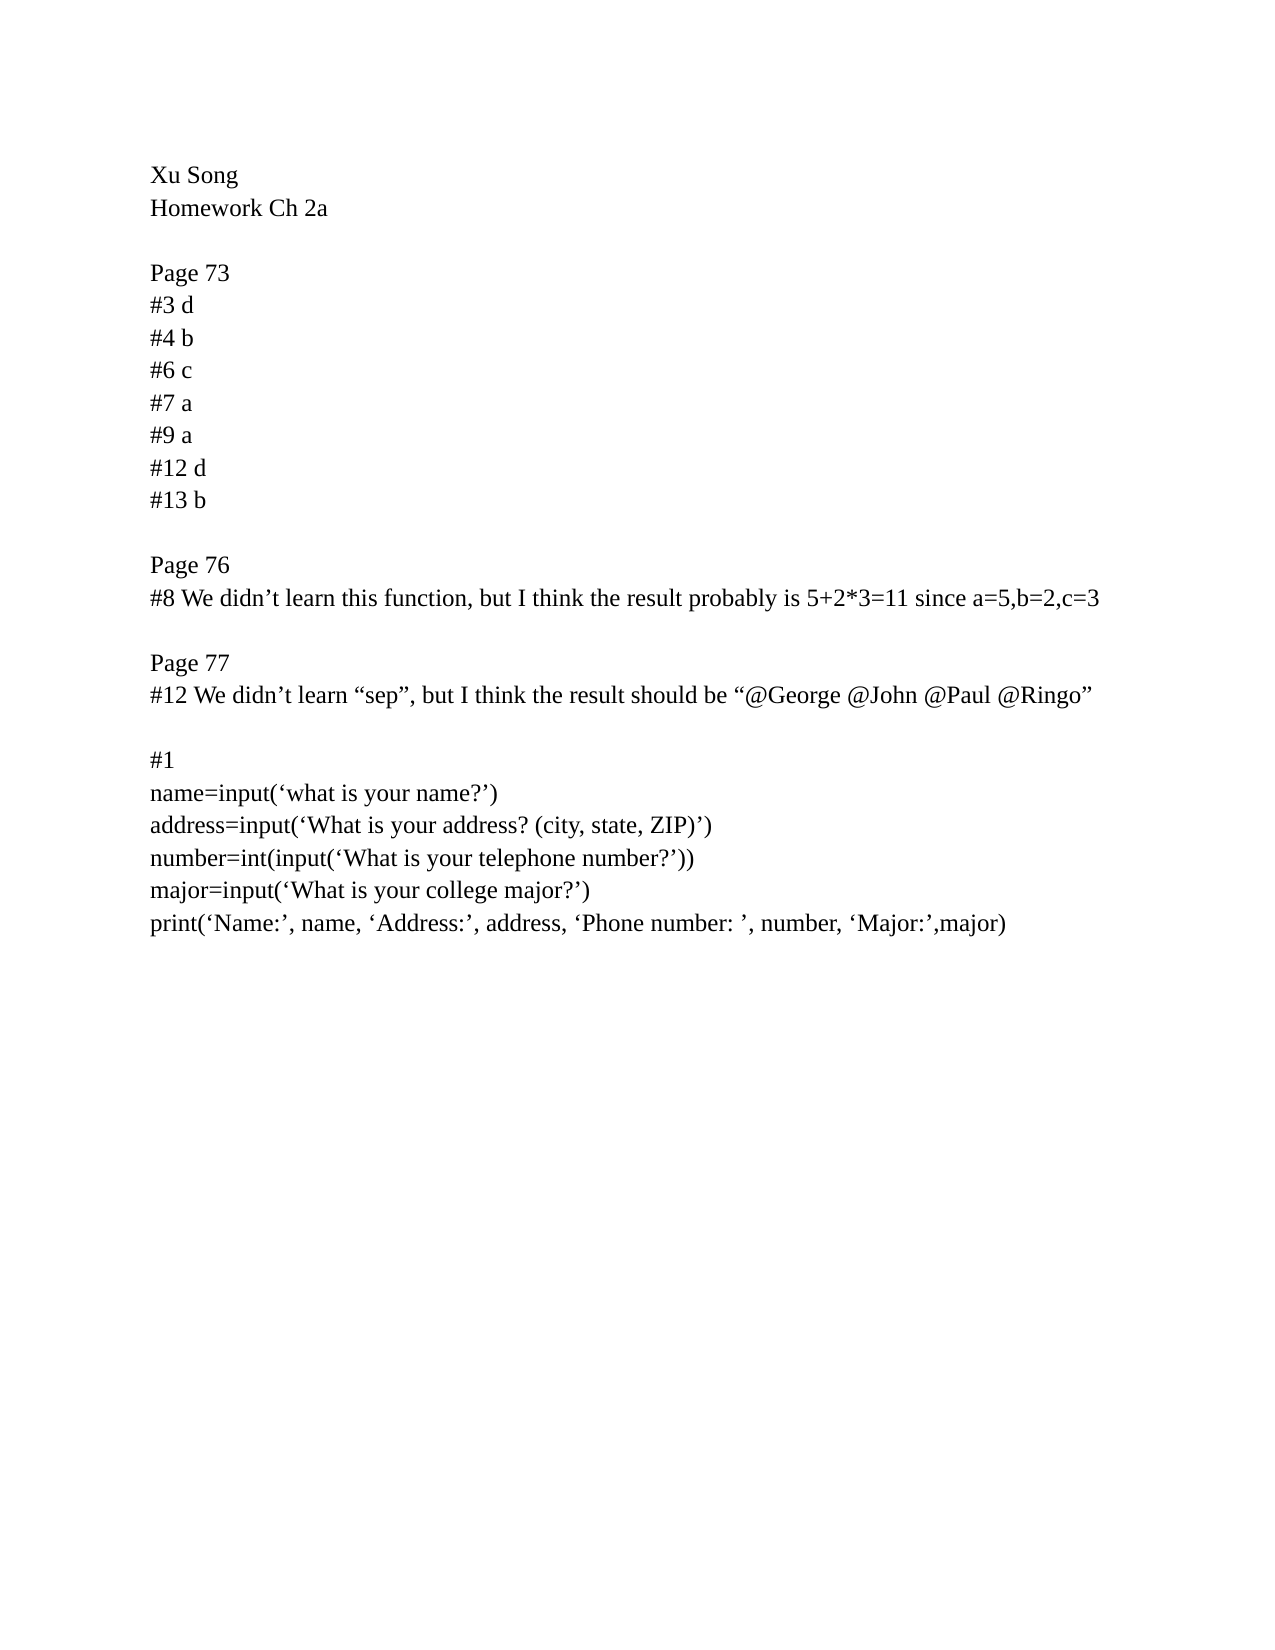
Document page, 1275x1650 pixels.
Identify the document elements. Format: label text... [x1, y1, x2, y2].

text Page 76 [150, 549, 1125, 581]
text #12 We didn’t learn “sep”, but I think the result should be “@George @John @Paul @Ringo” [150, 679, 1125, 711]
text Homework Ch 2a [150, 191, 1125, 224]
text #8 We didn’t learn this function, but I think the result probably is 5+2*3=11 since a=5,b=2,c=3 [150, 581, 1125, 614]
text #13 b [150, 484, 1125, 516]
text #6 c [150, 354, 1125, 386]
text #4 b [150, 321, 1125, 354]
text #3 d [150, 289, 1125, 321]
text number=int(input(‘What is your telephone number?’)) [150, 841, 1125, 874]
text #1 [150, 744, 1125, 776]
text name=input(‘what is your name?’) [150, 776, 1125, 809]
text #7 a [150, 386, 1125, 419]
text #12 d [150, 451, 1125, 484]
text Xu Song [150, 159, 1125, 191]
text major=input(‘What is your college major?’) [150, 874, 1125, 906]
text #9 a [150, 419, 1125, 451]
text Page 77 [150, 646, 1125, 679]
text print(‘Name:’, name, ‘Address:’, address, ‘Phone number: ’, number, ‘Major:’,major) [150, 906, 1125, 939]
text Page 73 [150, 256, 1125, 289]
text address=input(‘What is your address? (city, state, ZIP)’) [150, 809, 1125, 841]
